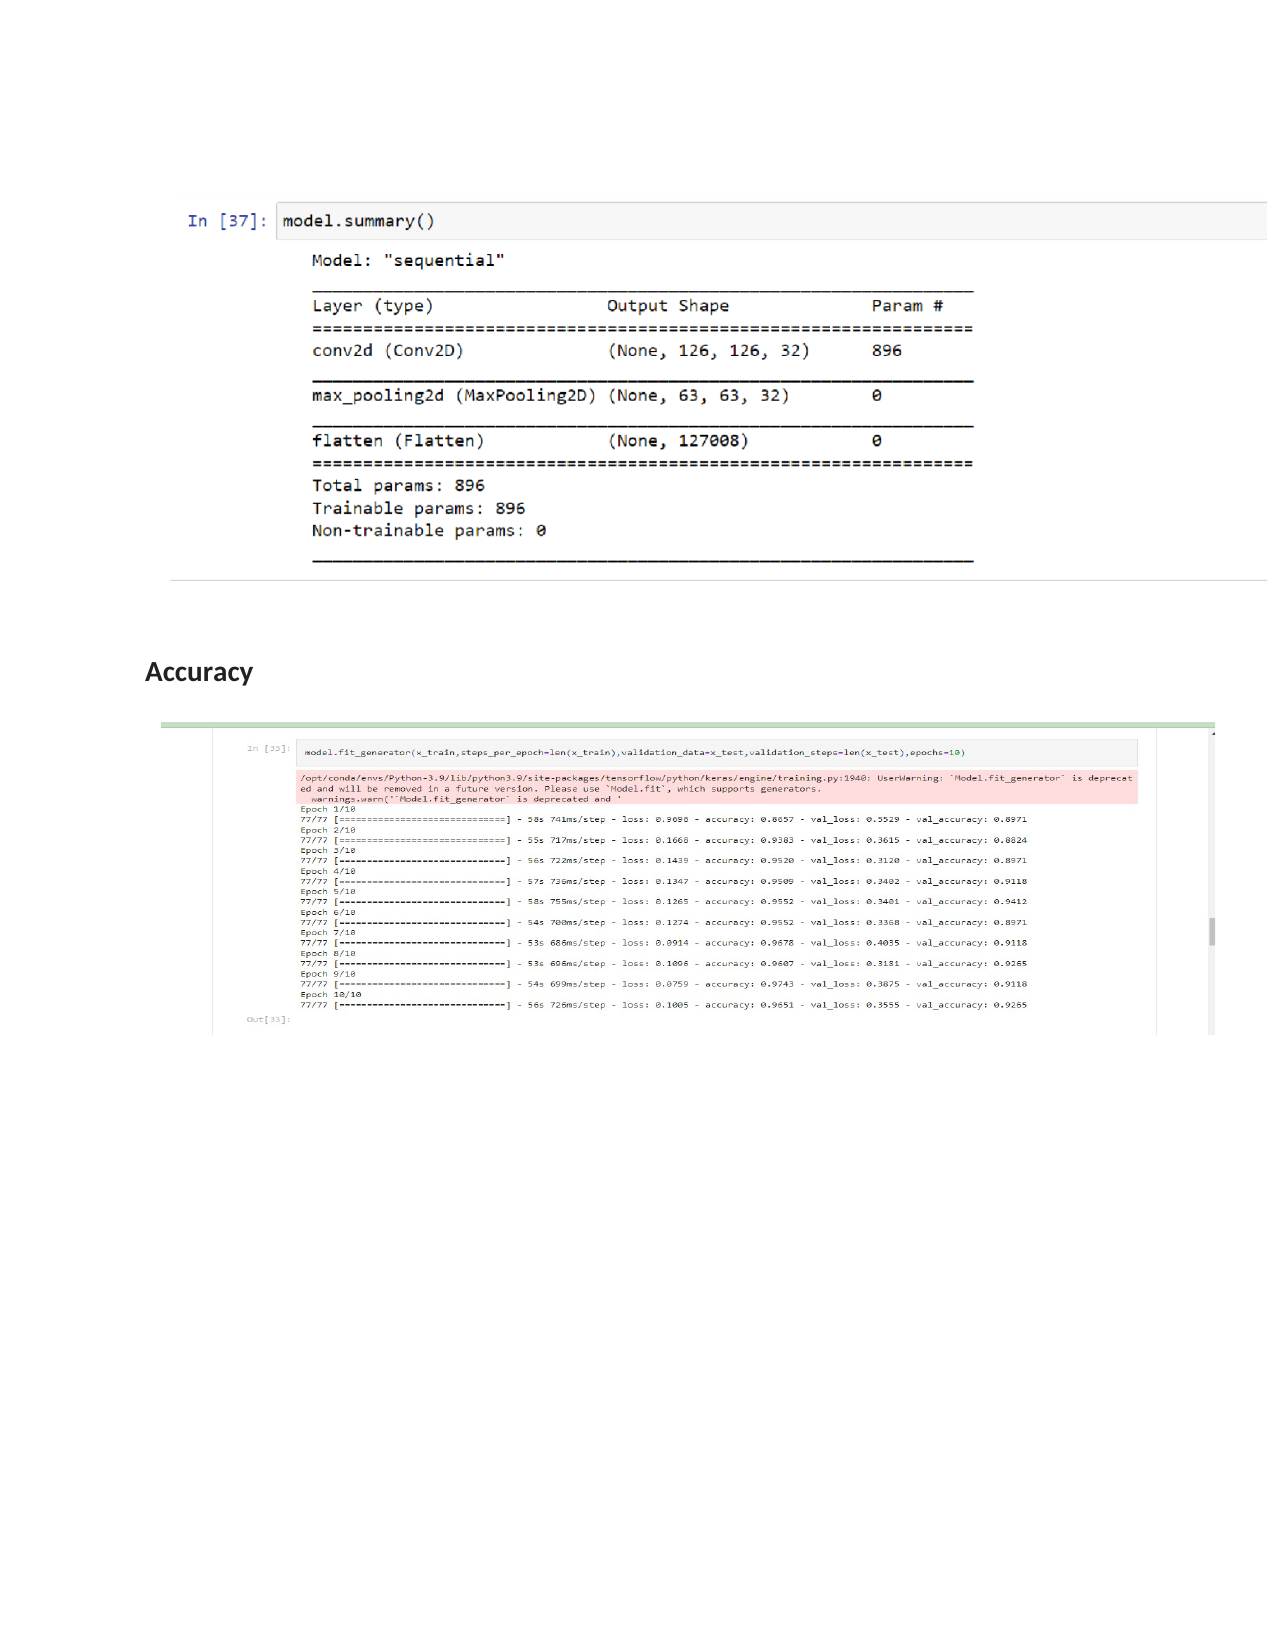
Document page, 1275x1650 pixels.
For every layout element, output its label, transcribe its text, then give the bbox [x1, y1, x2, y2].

picture [160, 722, 1216, 1035]
picture [170, 194, 1268, 589]
text Accuracy [145, 653, 1267, 689]
